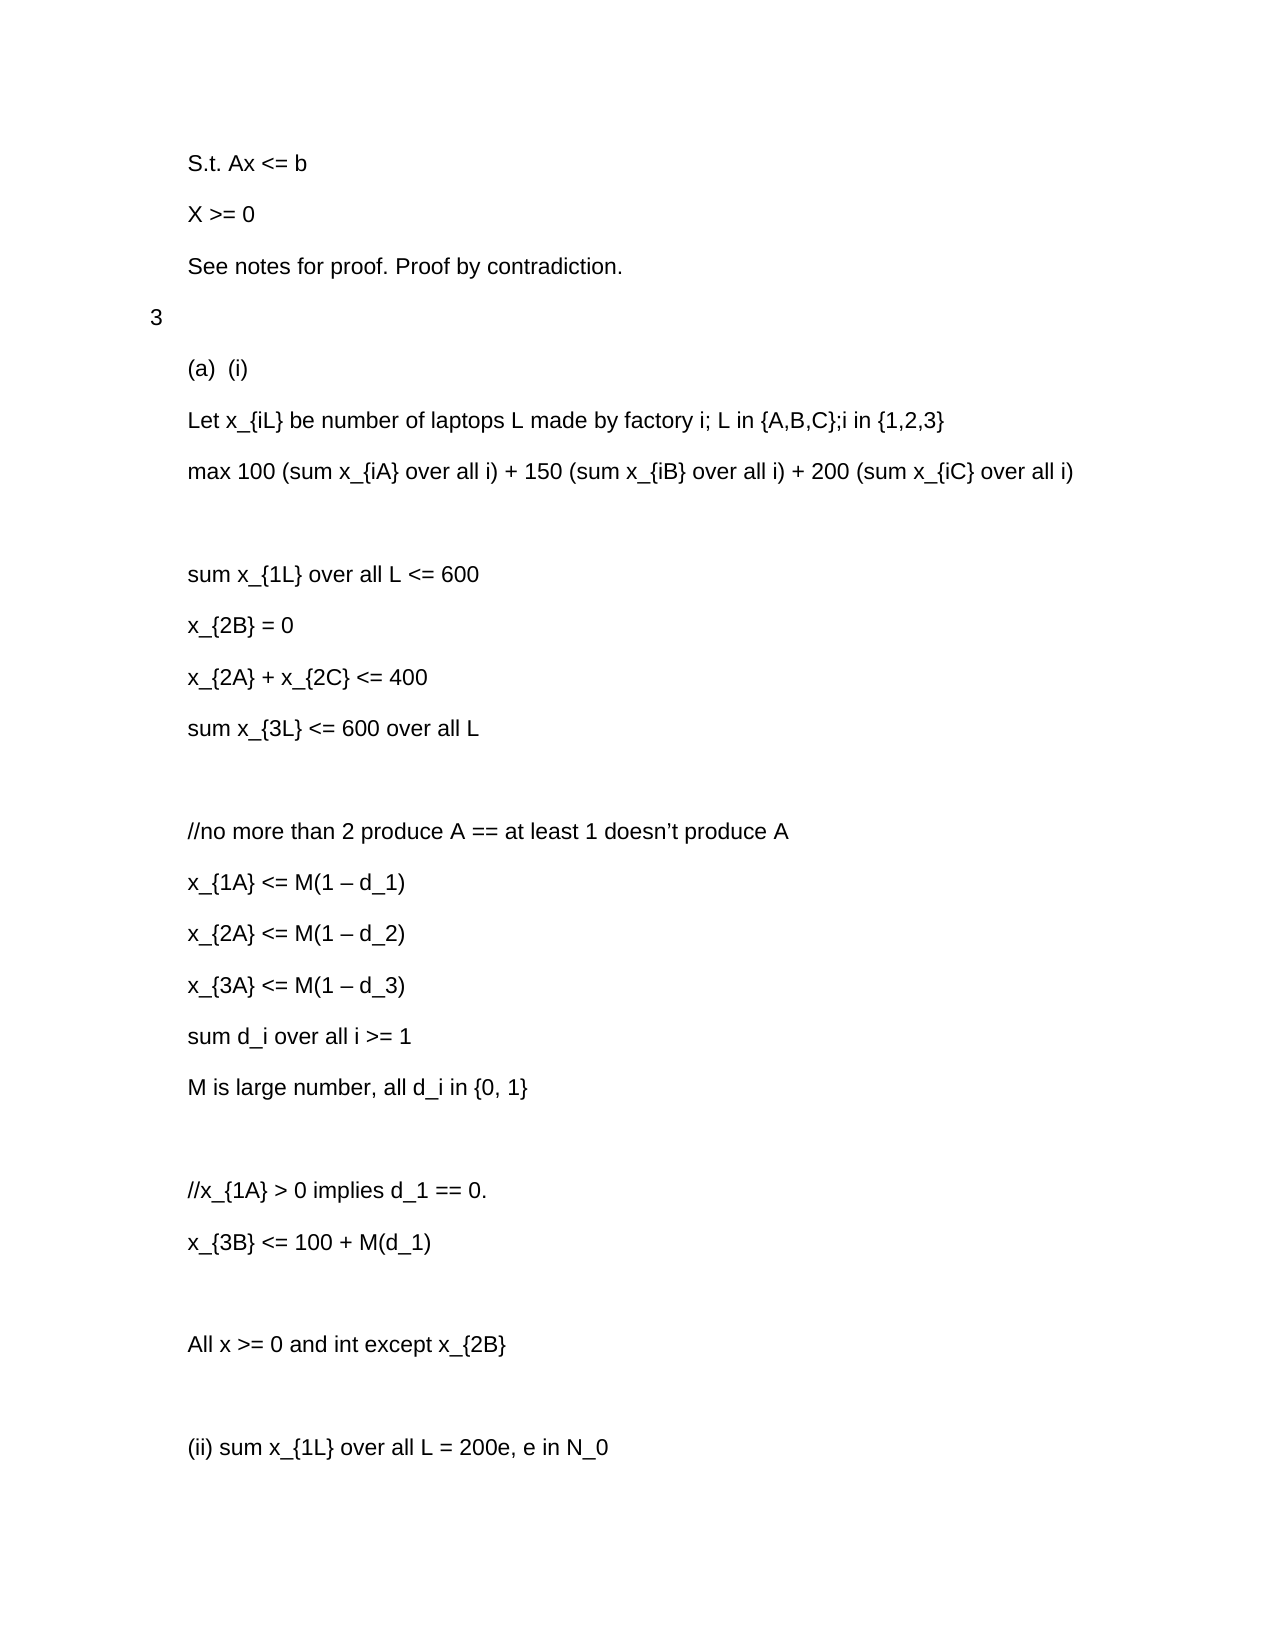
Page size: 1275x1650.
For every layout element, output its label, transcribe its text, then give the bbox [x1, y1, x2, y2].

text See notes for proof. Proof by contradiction. [187, 253, 1125, 279]
text sum d_i over all i >= 1 [187, 1023, 1125, 1049]
text x_{3A} <= M(1 – d_3) [187, 972, 1125, 998]
text x_{2A} <= M(1 – d_2) [187, 920, 1125, 947]
text M is large number, all d_i in {0, 1} [187, 1074, 1125, 1101]
text //x_{1A} > 0 implies d_1 == 0. [187, 1177, 1125, 1203]
text S.t. Ax <= b [187, 150, 1125, 176]
text x_{3B} <= 100 + M(d_1) [187, 1228, 1125, 1255]
text x_{2B} = 0 [187, 612, 1125, 638]
text x_{1A} <= M(1 – d_1) [187, 869, 1125, 895]
text All x >= 0 and int except x_{2B} [187, 1331, 1125, 1357]
text sum x_{1L} over all L <= 600 [187, 561, 1125, 587]
text sum x_{3L} <= 600 over all L [187, 715, 1125, 741]
text max 100 (sum x_{iA} over all i) + 150 (sum x_{iB} over all i) + 200 (sum x_{iC} over all i) [187, 458, 1125, 484]
text (a) (i) [187, 355, 1125, 382]
text (ii) sum x_{1L} over all L = 200e, e in N_0 [187, 1434, 1125, 1460]
text //no more than 2 produce A == at least 1 doesn’t produce A [187, 818, 1125, 844]
text x_{2A} + x_{2C} <= 400 [187, 663, 1125, 690]
text 3 [150, 304, 1125, 330]
text X >= 0 [187, 201, 1125, 228]
text Let x_{iL} be number of laptops L made by factory i; L in {A,B,C};i in {1,2,3} [187, 407, 1125, 433]
